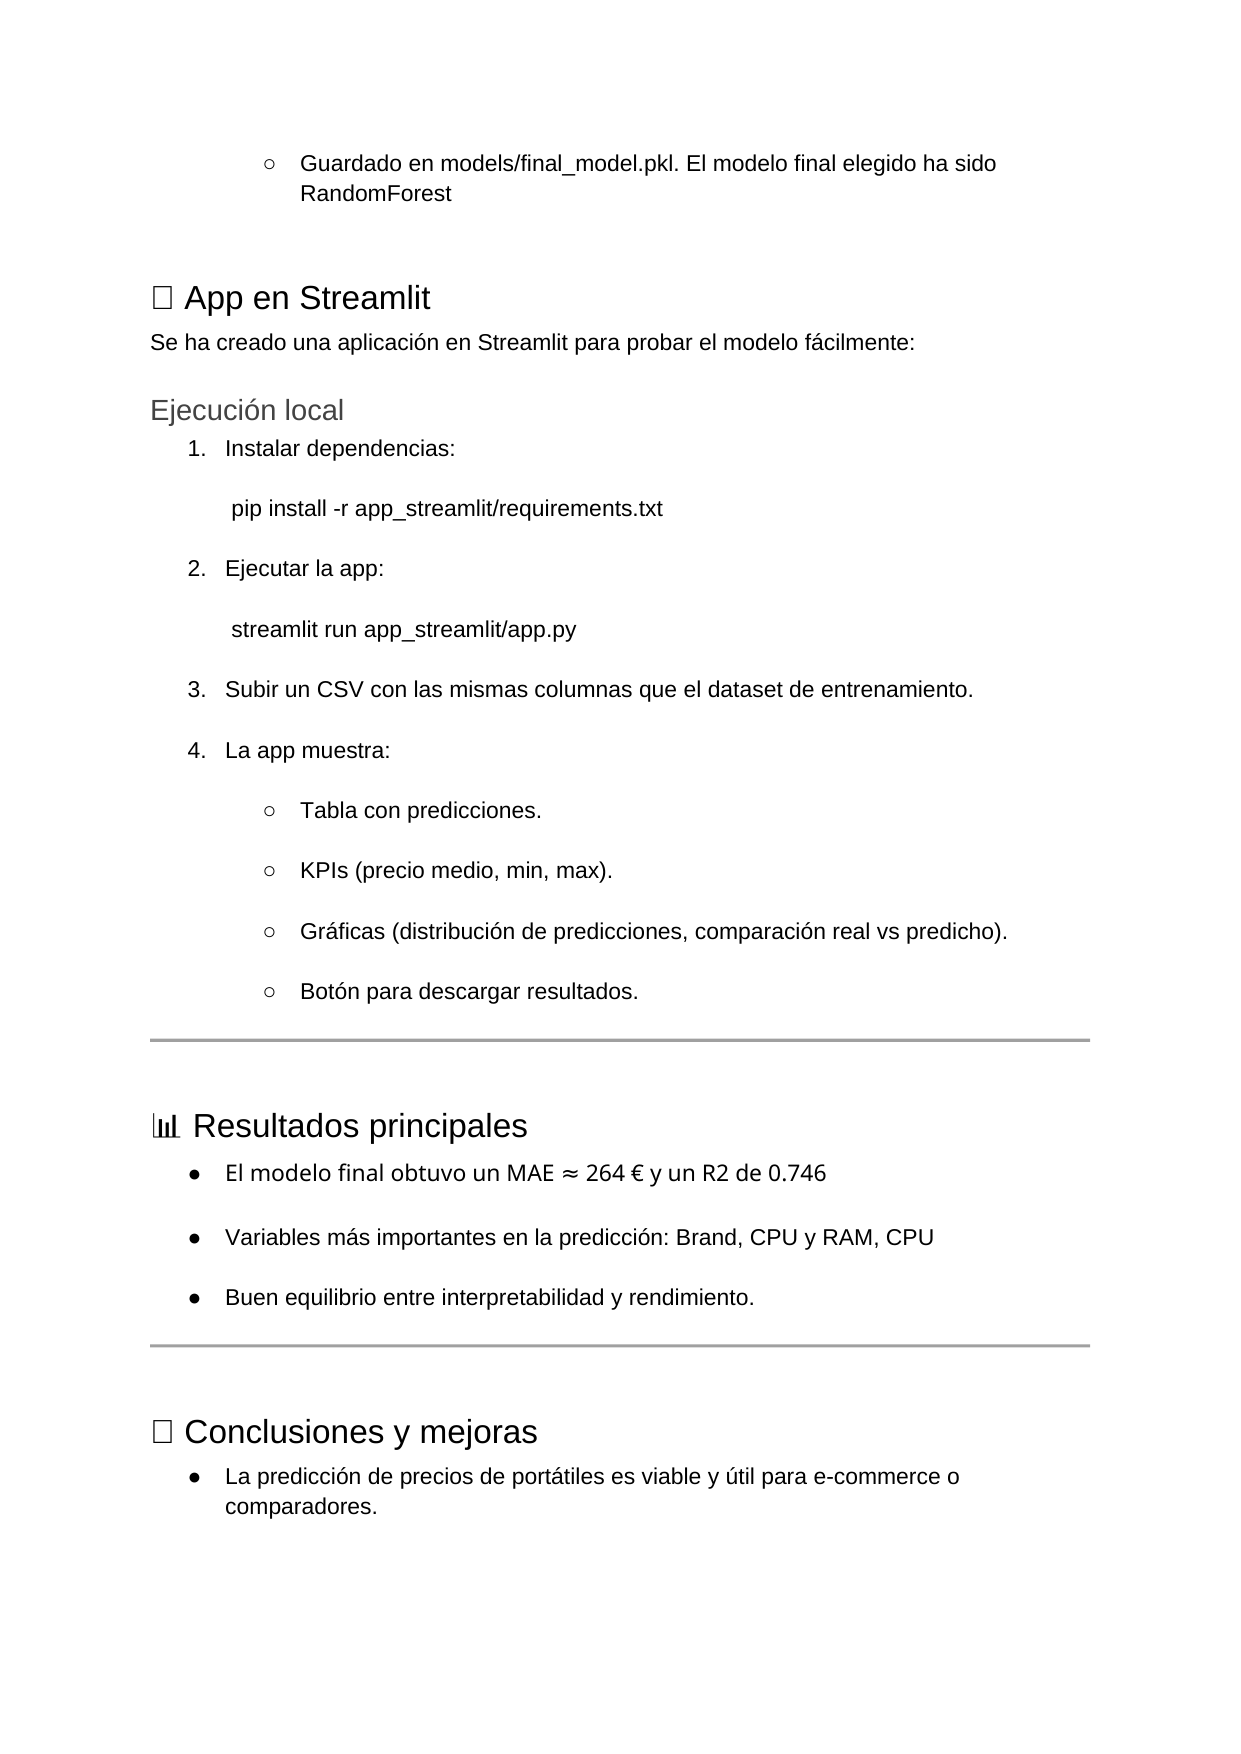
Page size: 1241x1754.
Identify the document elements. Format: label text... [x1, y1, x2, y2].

list Ejecutar la app: streamlit run app_streamlit/app.py [187, 555, 1090, 642]
subtitle 🚀 App en Streamlit [150, 278, 1090, 317]
list Buen equilibrio entre interpretabilidad y rendimiento. [187, 1284, 1090, 1340]
subtitle 📊 Resultados principales [150, 1106, 1090, 1145]
text Se ha creado una aplicación en Streamlit para probar el modelo fácilmente: [150, 329, 1090, 355]
list La predicción de precios de portátiles es viable y útil para e-commerce o comparadores. [187, 1463, 1090, 1550]
list Guardado en models/final_model.pkl. El modelo final elegido ha sido RandomForest [262, 150, 1090, 207]
list Variables más importantes en la predicción: Brand, CPU y RAM, CPU [187, 1223, 1090, 1250]
list KPIs (precio medio, min, max). [262, 857, 1090, 914]
list El modelo final obtuvo un MAE ≈ 264 € y un R2 de 0.746 [187, 1157, 1090, 1188]
list Instalar dependencias: pip install -r app_streamlit/requirements.txt [187, 434, 1090, 521]
list Botón para descargar resultados. [262, 978, 1090, 1035]
list Tabla con predicciones. [262, 797, 1090, 853]
subtitle Ejecución local [150, 393, 1090, 426]
list La app muestra: [187, 737, 1090, 793]
subtitle 📌 Conclusiones y mejoras [150, 1412, 1090, 1450]
list Gráficas (distribución de predicciones, comparación real vs predicho). [262, 918, 1090, 974]
list Subir un CSV con las mismas columnas que el dataset de entrenamiento. [187, 676, 1090, 733]
